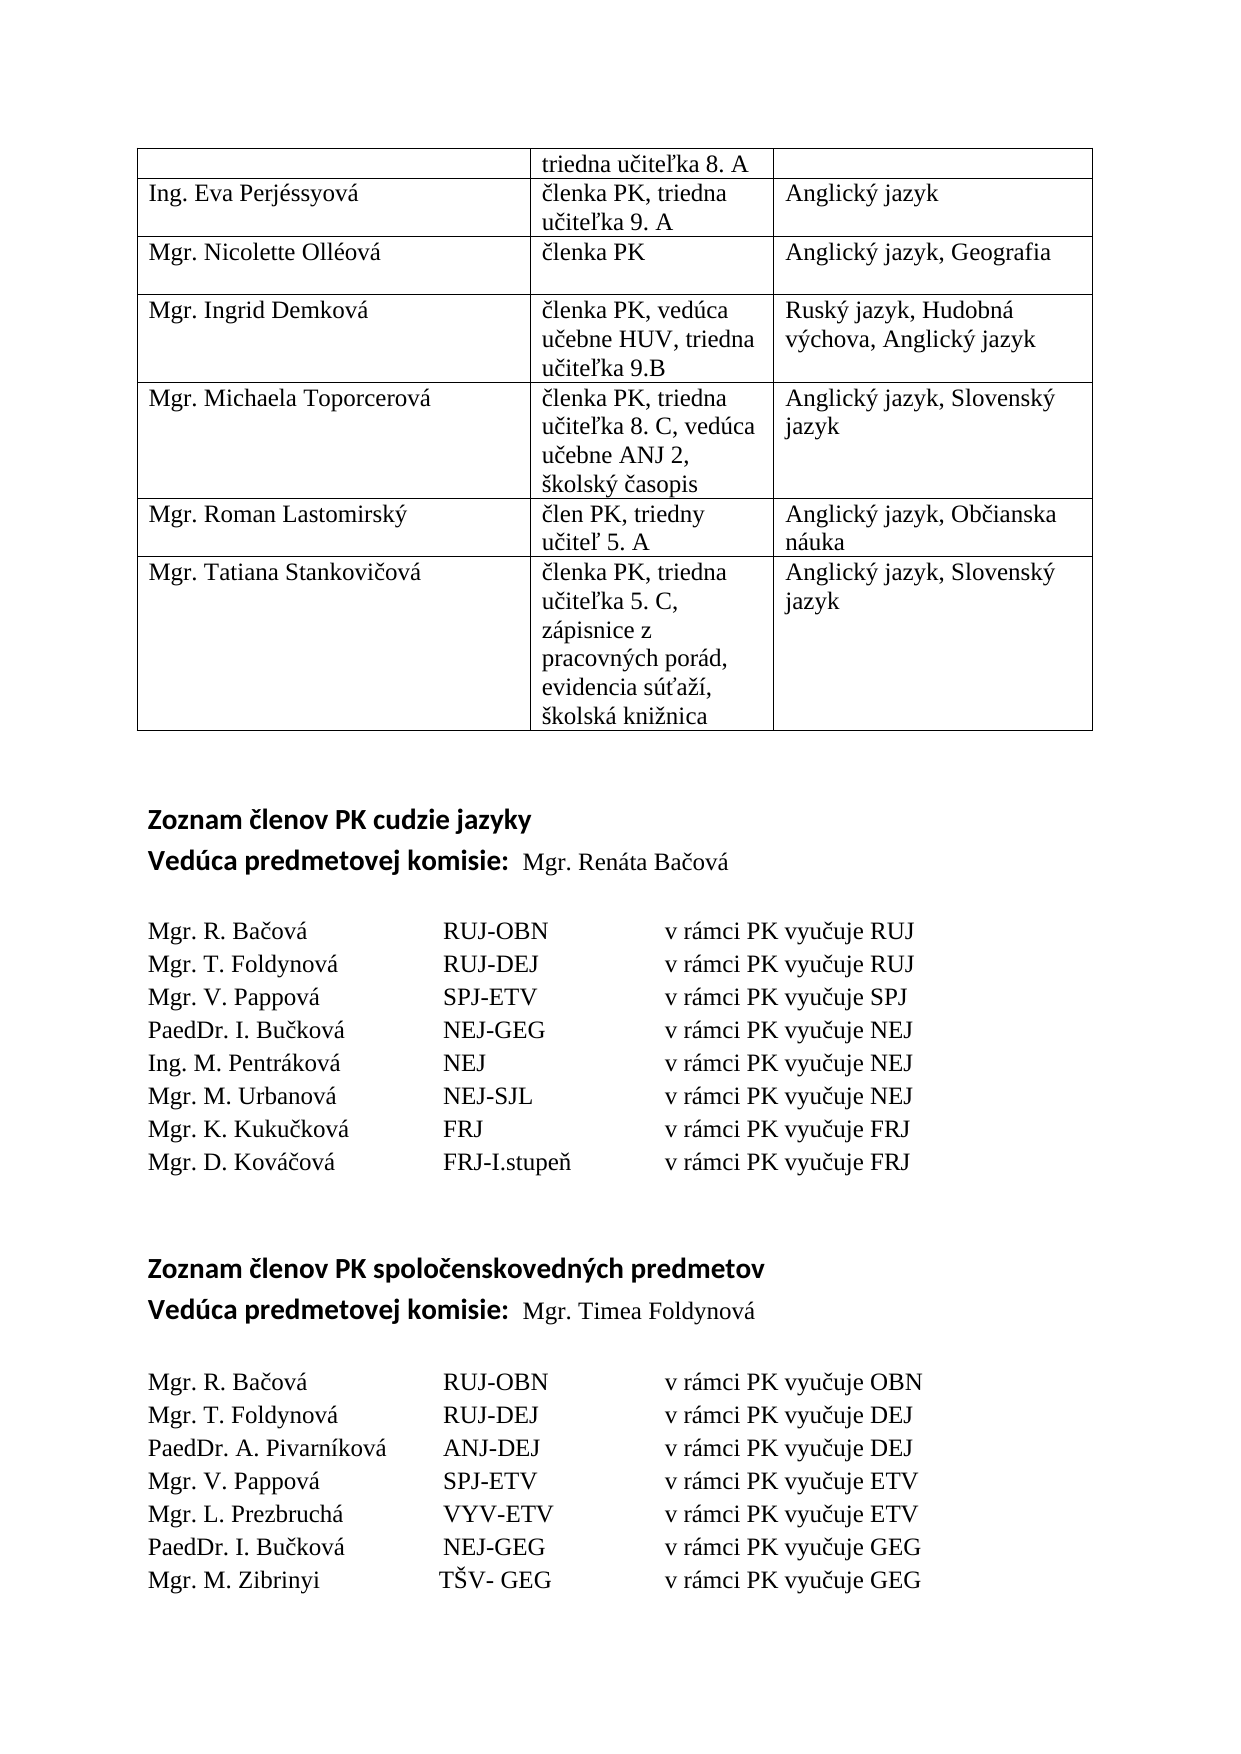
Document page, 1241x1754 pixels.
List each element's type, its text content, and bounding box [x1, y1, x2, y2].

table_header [138, 149, 530, 177]
table_cell Mgr. Michaela Toporcerová [138, 383, 530, 498]
text Vedúca predmetovej komisie: Mgr. Timea Foldynová [148, 1291, 1093, 1326]
text Zoznam členov PK cudzie jazyky [148, 801, 1093, 836]
table_cell Mgr. Nicolette Olléová [138, 237, 530, 294]
text Mgr. M. Zibrinyi TŠV- GEG v rámci PK vyučuje GEG [148, 1565, 1093, 1594]
table_cell Mgr. Tatiana Stankovičová [138, 557, 530, 730]
text Mgr. V. Pappová SPJ-ETV v rámci PK vyučuje ETV [148, 1466, 1093, 1494]
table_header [774, 149, 1092, 177]
text Ing. M. Pentráková NEJ v rámci PK vyučuje NEJ [148, 1048, 1093, 1077]
table_cell členka PK, triedna učiteľka 5. C, zápisnice z pracovných porád, evidencia súťaží, školská knižnica [531, 557, 773, 730]
table_cell Anglický jazyk, Slovenský jazyk [774, 383, 1092, 498]
table_cell Anglický jazyk, Geografia [774, 237, 1092, 294]
text Vedúca predmetovej komisie: Mgr. Renáta Bačová [148, 842, 1093, 877]
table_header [531, 149, 773, 177]
text Mgr. M. Urbanová NEJ-SJL v rámci PK vyučuje NEJ [148, 1081, 1093, 1109]
text Mgr. V. Pappová SPJ-ETV v rámci PK vyučuje SPJ [148, 982, 1093, 1011]
text Mgr. D. Kováčová FRJ-I.stupeň v rámci PK vyučuje FRJ [148, 1147, 1093, 1176]
table_cell Anglický jazyk, Občianska náuka [774, 499, 1092, 556]
text Mgr. T. Foldynová RUJ-DEJ v rámci PK vyučuje RUJ [148, 949, 1093, 977]
table_cell členka PK, triedna učiteľka 8. C, vedúca učebne ANJ 2, školský časopis [531, 383, 773, 498]
table_cell členka PK, triedna učiteľka 9. A [531, 179, 773, 236]
table_cell Ing. Eva Perjéssyová [138, 179, 530, 236]
text Mgr. T. Foldynová RUJ-DEJ v rámci PK vyučuje DEJ [148, 1400, 1093, 1428]
table_cell Ruský jazyk, Hudobná výchova, Anglický jazyk [774, 295, 1092, 382]
text Mgr. R. Bačová RUJ-OBN v rámci PK vyučuje RUJ [148, 916, 1093, 944]
table_cell členka PK, vedúca učebne HUV, triedna učiteľka 9.B [531, 295, 773, 382]
text Mgr. R. Bačová RUJ-OBN v rámci PK vyučuje OBN [148, 1367, 1093, 1396]
text PaedDr. I. Bučková NEJ-GEG v rámci PK vyučuje GEG [148, 1532, 1093, 1561]
text PaedDr. I. Bučková NEJ-GEG v rámci PK vyučuje NEJ [148, 1015, 1093, 1043]
text PaedDr. A. Pivarníková ANJ-DEJ v rámci PK vyučuje DEJ [148, 1433, 1093, 1462]
table_cell členka PK [531, 237, 773, 294]
table_cell Mgr. Roman Lastomirský [138, 499, 530, 556]
text Mgr. K. Kukučková FRJ v rámci PK vyučuje FRJ [148, 1114, 1093, 1143]
text Zoznam členov PK spoločenskovedných predmetov [148, 1250, 1093, 1286]
text Mgr. L. Prezbruchá VYV-ETV v rámci PK vyučuje ETV [148, 1499, 1093, 1528]
table_cell člen PK, triedny učiteľ 5. A [531, 499, 773, 556]
table_cell Mgr. Ingrid Demková [138, 295, 530, 382]
table_cell Anglický jazyk [774, 179, 1092, 236]
table_cell Anglický jazyk, Slovenský jazyk [774, 557, 1092, 730]
